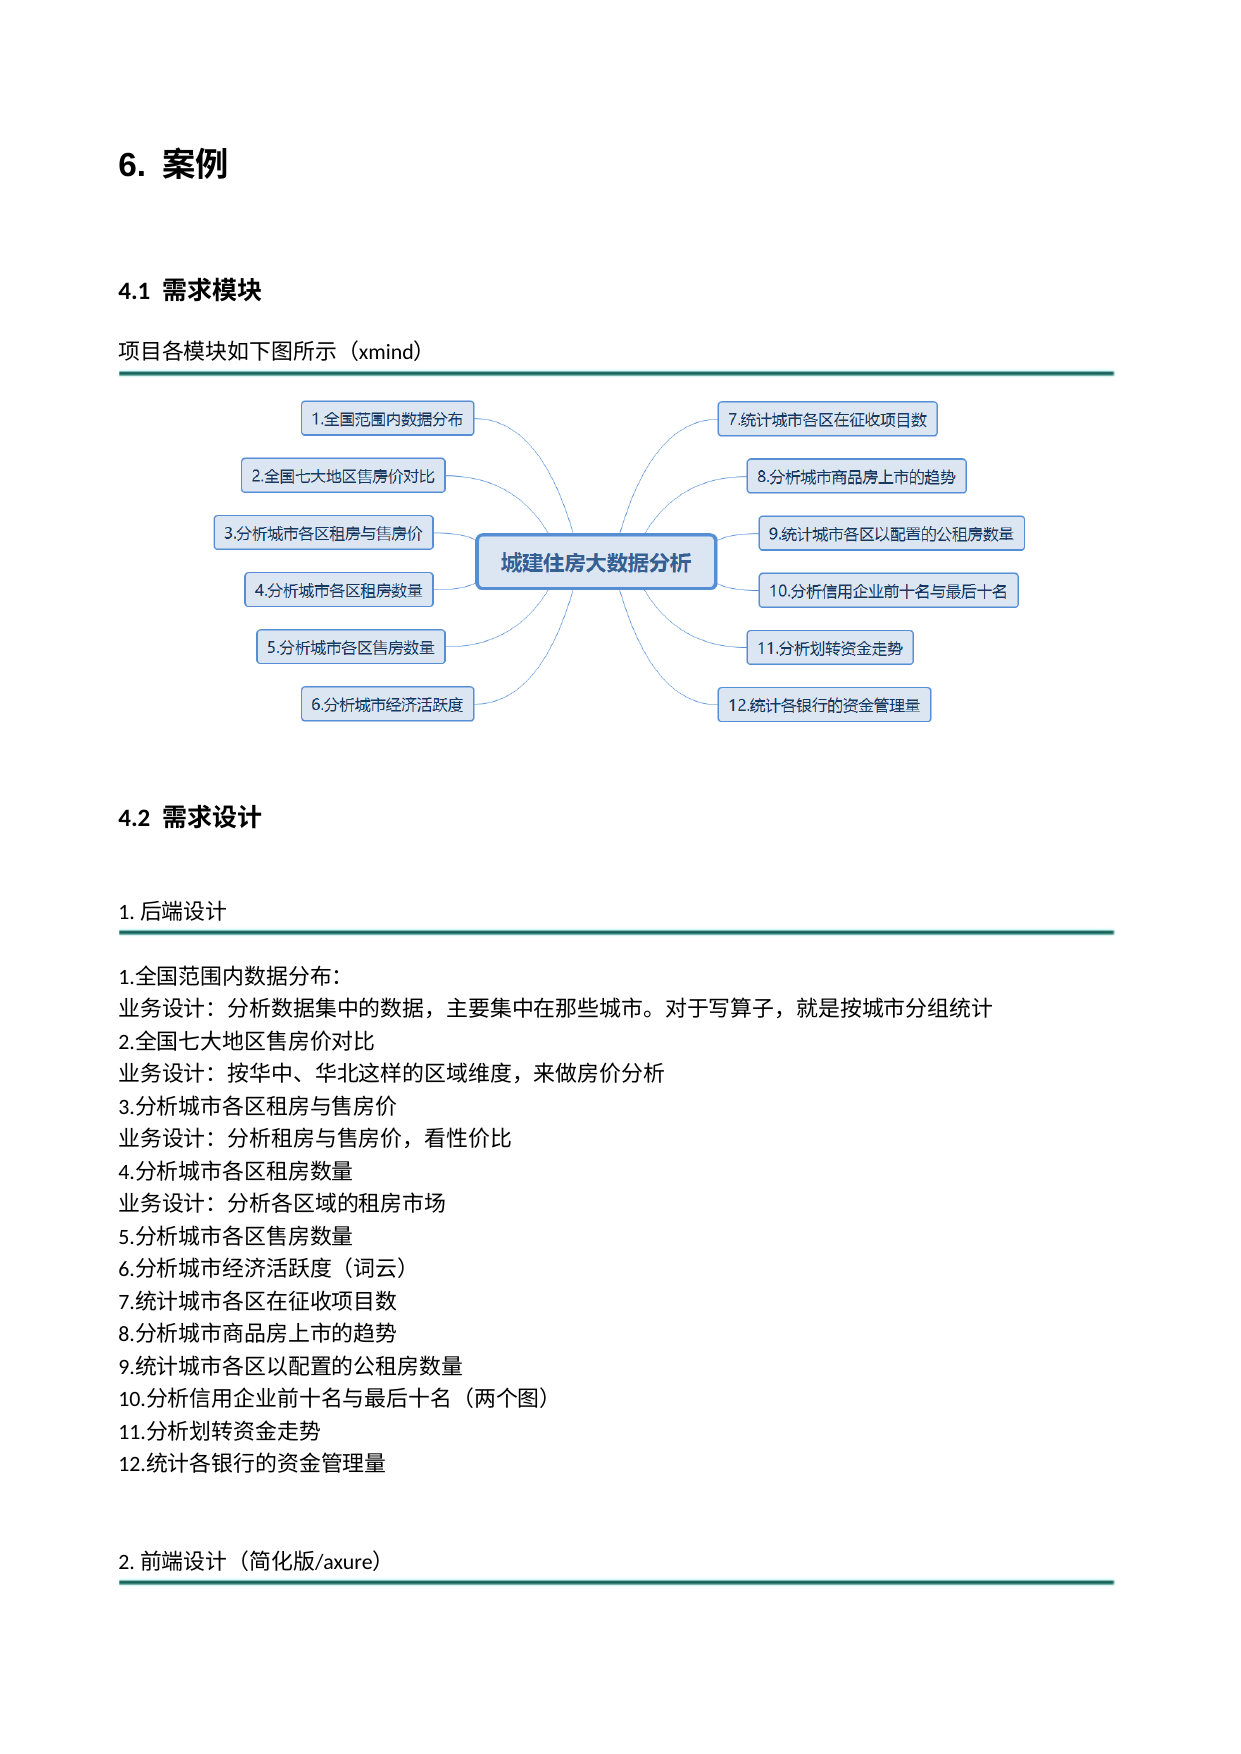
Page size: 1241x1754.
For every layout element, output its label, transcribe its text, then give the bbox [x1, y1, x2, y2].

text 9.统计城市各区以配置的公租房数量 [118, 1348, 1122, 1381]
text 2.全国七大地区售房价对比 [118, 1023, 1122, 1056]
text 项目各模块如下图所示（xmind） [118, 334, 1122, 366]
picture [118, 366, 1123, 382]
text 业务设计：分析数据集中的数据，主要集中在那些城市。对于写算子，就是按城市分组统计 [118, 991, 1122, 1023]
text 6.分析城市经济活跃度（词云） [118, 1251, 1122, 1283]
text 业务设计：按华中、华北这样的区域维度，来做房价分析 [118, 1056, 1122, 1088]
text 2. 前端设计（简化版/axure） [118, 1543, 1122, 1575]
text 1.全国范围内数据分布： [118, 958, 1122, 991]
subtitle 需求模块 [118, 256, 1122, 321]
text 10.分析信用企业前十名与最后十名（两个图） [118, 1381, 1122, 1413]
text 业务设计：分析租房与售房价，看性价比 [118, 1121, 1122, 1153]
picture [118, 925, 1123, 941]
text 8.分析城市商品房上市的趋势 [118, 1316, 1122, 1348]
text 业务设计：分析各区域的租房市场 [118, 1186, 1122, 1218]
picture [118, 1575, 1123, 1591]
text 3.分析城市各区租房与售房价 [118, 1088, 1122, 1121]
text 1. 后端设计 [118, 893, 1122, 925]
subtitle 需求设计 [118, 783, 1122, 848]
text 4.分析城市各区租房数量 [118, 1153, 1122, 1186]
text 12.统计各银行的资金管理量 [118, 1446, 1122, 1478]
text 5.分析城市各区售房数量 [118, 1218, 1122, 1251]
text 11.分析划转资金走势 [118, 1413, 1122, 1446]
subtitle 案例 [118, 129, 1122, 194]
picture [213, 398, 1027, 726]
text 7.统计城市各区在征收项目数 [118, 1283, 1122, 1316]
